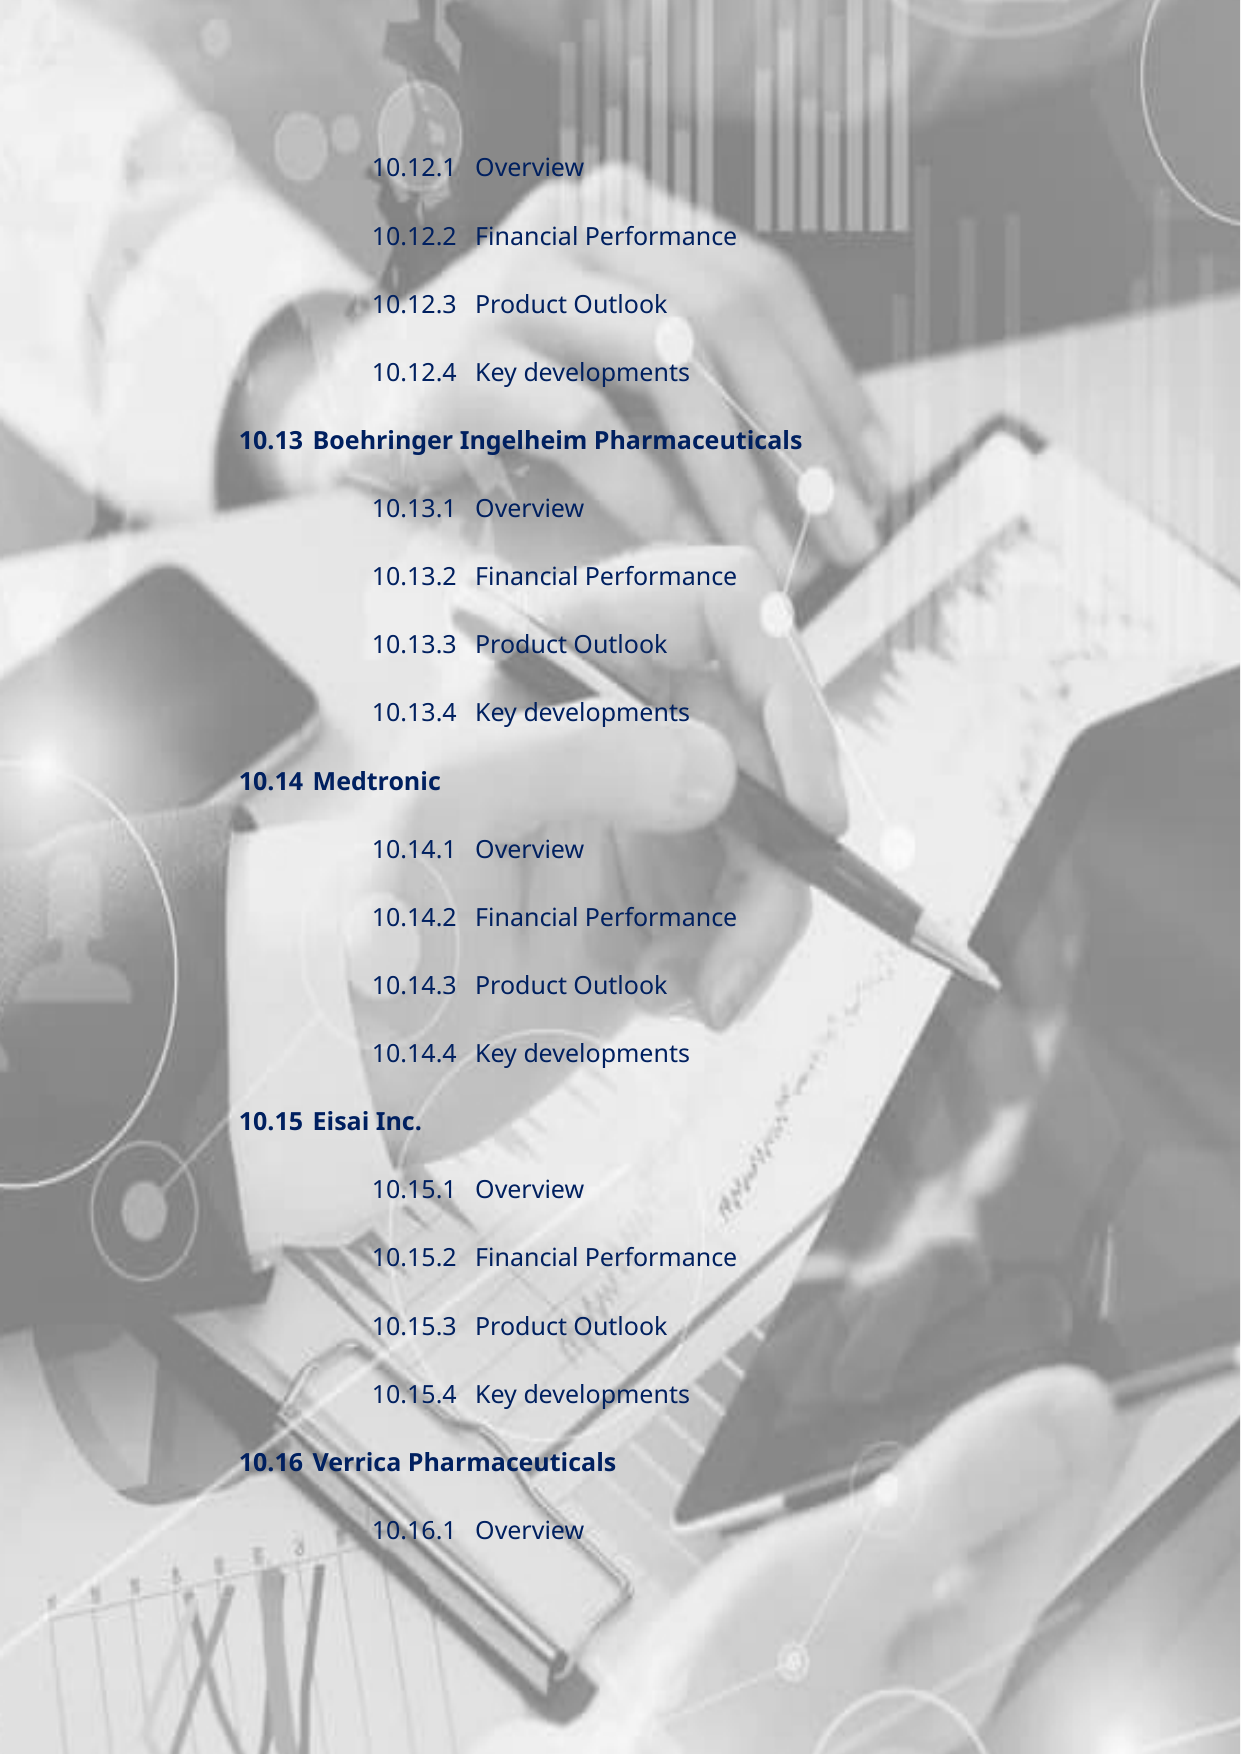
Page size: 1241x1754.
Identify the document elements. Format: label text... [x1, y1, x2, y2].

list Product Outlook [372, 286, 1090, 320]
list Product Outlook [372, 967, 1090, 1002]
list Product Outlook [372, 627, 1090, 661]
list Eisai Inc. [239, 1104, 1090, 1138]
list Key developments [372, 695, 1090, 729]
list Financial Performance [372, 559, 1090, 593]
list Verrica Pharmaceuticals [239, 1444, 1090, 1478]
list Financial Performance [372, 218, 1090, 252]
list Overview [372, 1512, 1090, 1547]
list Overview [372, 491, 1090, 525]
list Financial Performance [372, 1240, 1090, 1274]
list Overview [372, 1172, 1090, 1206]
list Key developments [372, 354, 1090, 388]
list Medtronic [239, 763, 1090, 797]
list Boehringer Ingelheim Pharmaceuticals [239, 422, 1090, 457]
list Overview [372, 150, 1090, 184]
list Overview [372, 831, 1090, 865]
list Product Outlook [372, 1308, 1090, 1342]
list Financial Performance [372, 899, 1090, 933]
list Key developments [372, 1376, 1090, 1410]
list Key developments [372, 1036, 1090, 1070]
